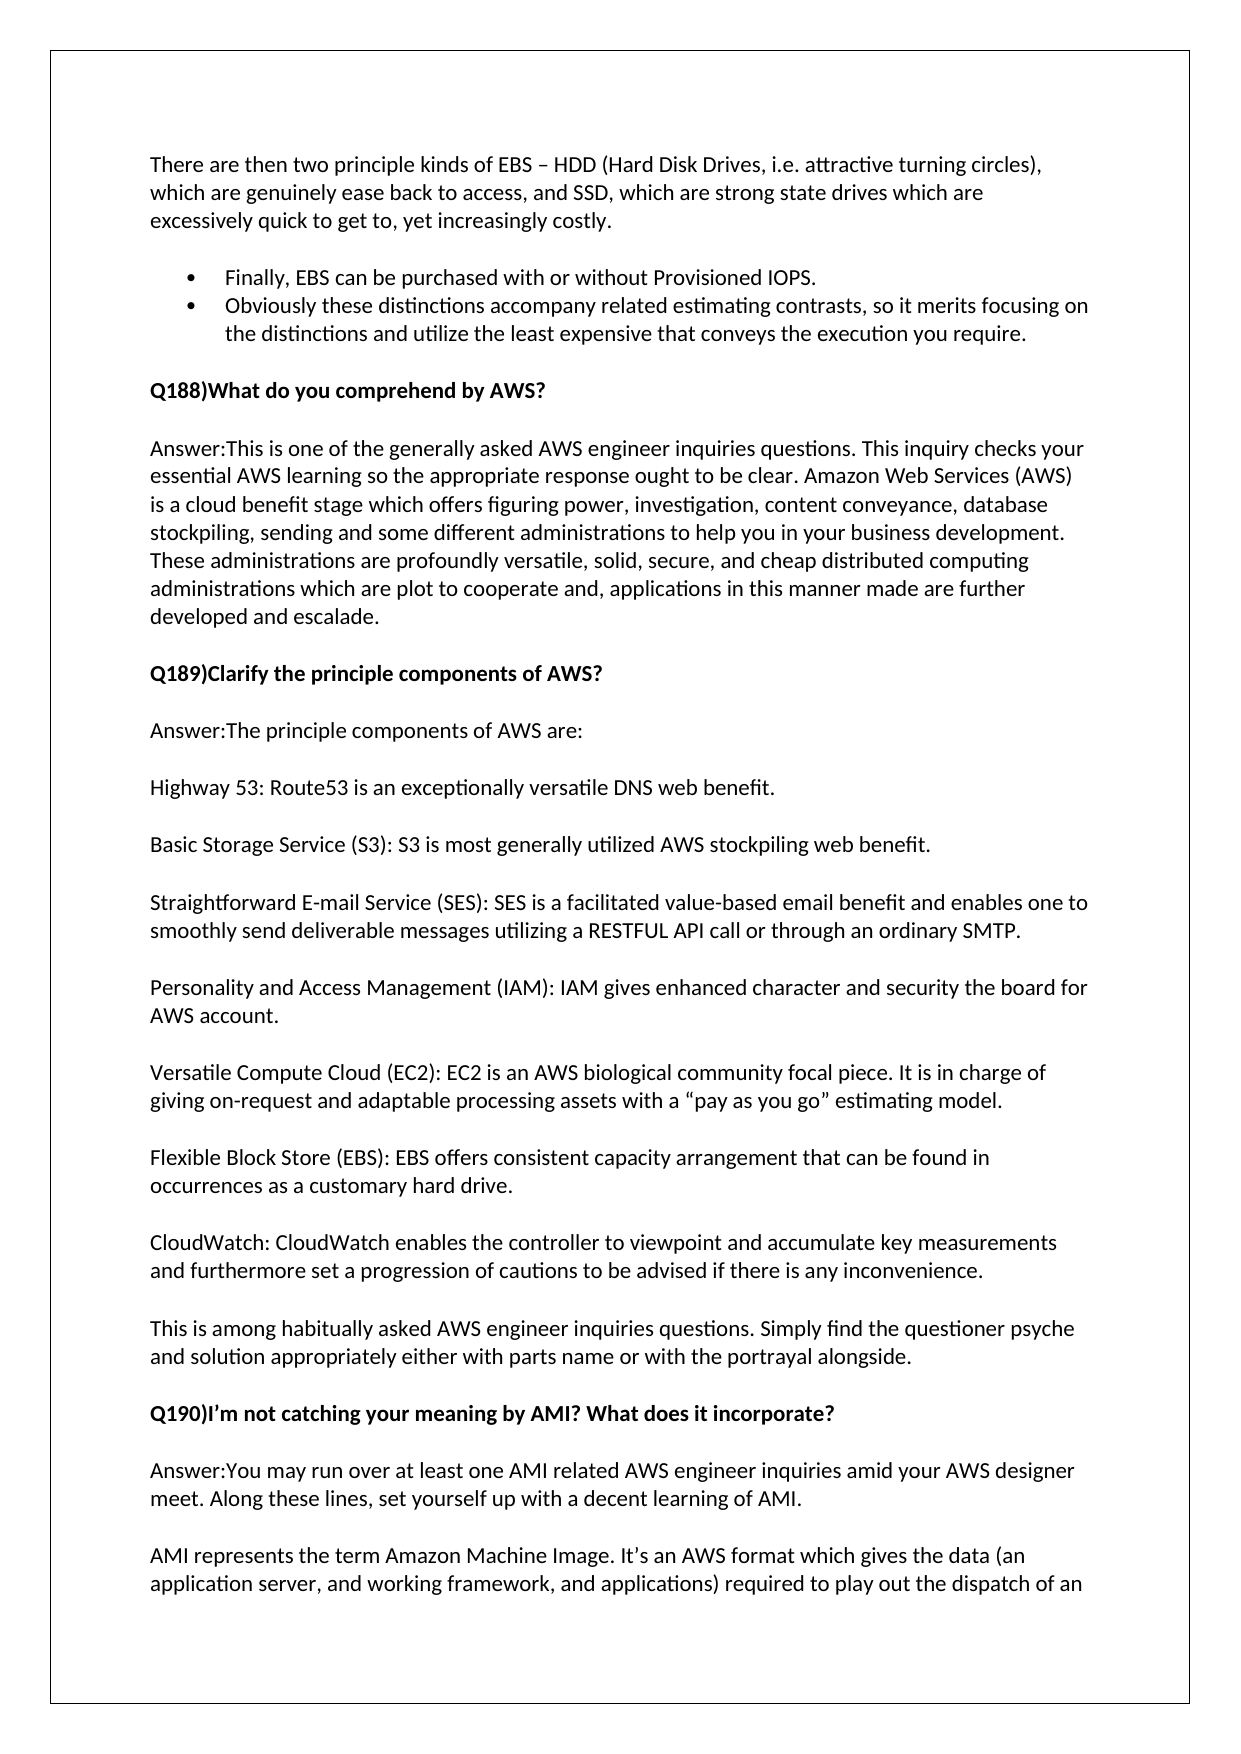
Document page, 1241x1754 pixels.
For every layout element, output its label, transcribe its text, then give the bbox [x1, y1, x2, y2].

text Basic Storage Service (S3): S3 is most generally utilized AWS stockpiling web benefit. [150, 831, 1090, 858]
text Straightforward E-mail Service (SES): SES is a facilitated value-based email benefit and enables one to smoothly send deliverable messages utilizing a RESTFUL API call or through an ordinary SMTP. [150, 888, 1090, 944]
text Q190)I’m not catching your meaning by AMI? What does it incorporate? [150, 1399, 1090, 1427]
text Answer:The principle components of AWS are: [150, 716, 1090, 744]
list Finally, EBS can be purchased with or without Provisioned IOPS. [187, 263, 1090, 291]
list Obviously these distinctions accompany related estimating contrasts, so it merits focusing on the distinctions and utilize the least expensive that conveys the execution you require. [187, 291, 1090, 347]
text Q189)Clarify the principle components of AWS? [150, 659, 1090, 687]
text CloudWatch: CloudWatch enables the controller to viewpoint and accumulate key measurements and furthermore set a progression of cautions to be advised if there is any inconvenience. [150, 1228, 1090, 1284]
text This is among habitually asked AWS engineer inquiries questions. Simply find the questioner psyche and solution appropriately either with parts name or with the portrayal alongside. [150, 1314, 1090, 1370]
text Versatile Compute Cloud (EC2): EC2 is an AWS biological community focal piece. It is in charge of giving on-request and adaptable processing assets with a “pay as you go” estimating model. [150, 1058, 1090, 1114]
text Q188)What do you comprehend by AWS? [150, 376, 1090, 404]
text Highway 53: Route53 is an exceptionally versatile DNS web benefit. [150, 773, 1090, 801]
text Personality and Access Management (IAM): IAM gives enhanced character and security the board for AWS account. [150, 973, 1090, 1029]
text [150, 1541, 1090, 1597]
text Flexible Block Store (EBS): EBS offers consistent capacity arrangement that can be found in occurrences as a customary hard drive. [150, 1143, 1090, 1199]
text Answer:This is one of the generally asked AWS engineer inquiries questions. This inquiry checks your essential AWS learning so the appropriate response ought to be clear. Amazon Web Services (AWS) is a cloud benefit stage which offers figuring power, investigation, content conveyance, database stockpiling, sending and some different administrations to help you in your business development. These administrations are profoundly versatile, solid, secure, and cheap distributed computing administrations which are plot to cooperate and, applications in this manner made are further developed and escalade. [150, 434, 1090, 630]
text There are then two principle kinds of EBS – HDD (Hard Disk Drives, i.e. attractive turning circles), which are genuinely ease back to access, and SSD, which are strong state drives which are excessively quick to get to, yet increasingly costly. [150, 150, 1090, 234]
text Answer:You may run over at least one AMI related AWS engineer inquiries amid your AWS designer meet. Along these lines, set yourself up with a decent learning of AMI. [150, 1456, 1090, 1512]
